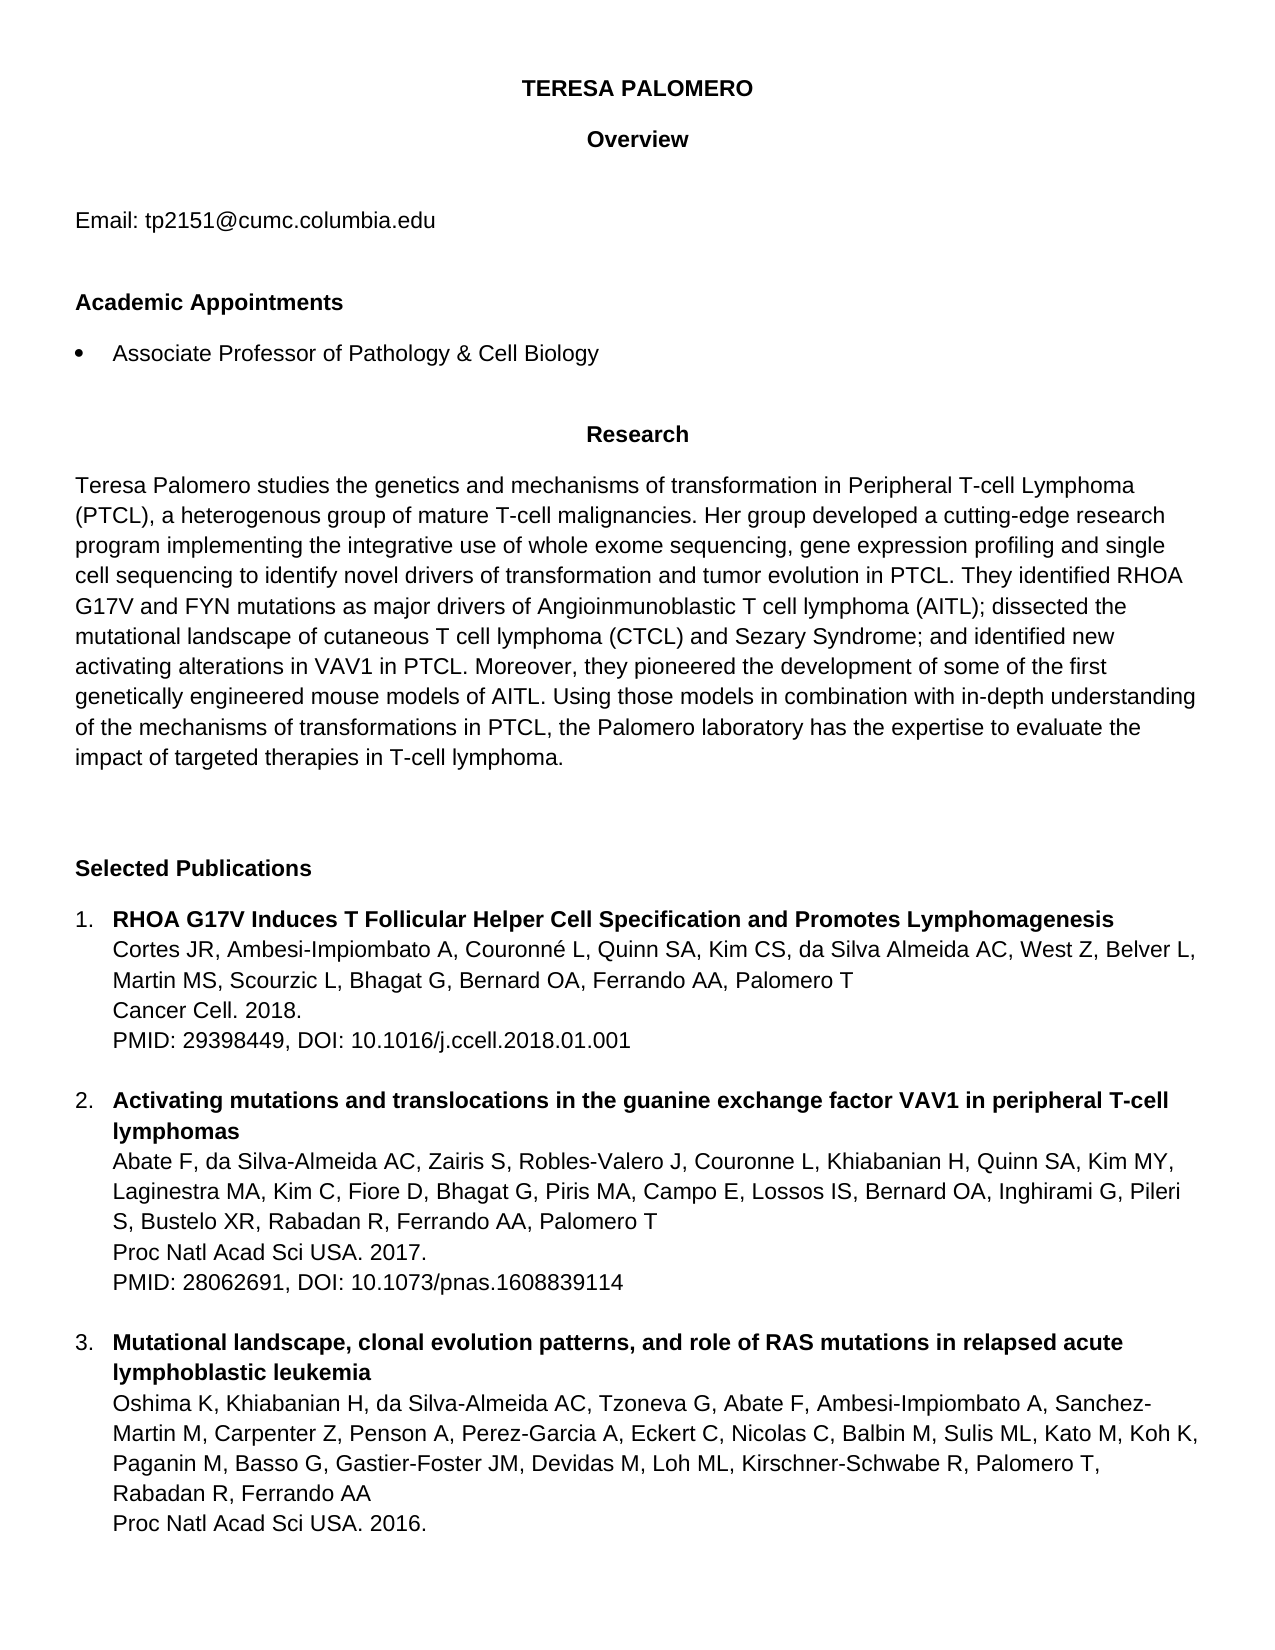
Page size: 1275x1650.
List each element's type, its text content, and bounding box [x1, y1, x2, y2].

text TERESA PALOMERO [75, 75, 1200, 101]
text Overview [75, 126, 1200, 183]
text Selected Publications [75, 855, 1200, 882]
text Email: tp2151@cumc.columbia.edu [75, 207, 1200, 264]
text Academic Appointments [75, 288, 1200, 315]
list Activating mutations and translocations in the guanine exchange factor VAV1 in peripheral T-cell lymphomas Abate F, da Silva-Almeida AC, Zairis S, Robles-Valero J, Couronne L, Khiabanian H, Quinn SA, Kim MY, Laginestra MA, Kim C, Fiore D, Bhagat G, Piris MA, Campo E, Lossos IS, Bernard OA, Inghirami G, Pileri S, Bustelo XR, Rabadan R, Ferrando AA, Palomero T Proc Natl Acad Sci USA. 2017. PMID: 28062691, DOI: 10.1073/pnas.1608839114 [75, 1087, 1200, 1325]
list Associate Professor of Pathology & Cell Biology [75, 339, 1200, 396]
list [75, 1329, 1200, 1537]
text Teresa Palomero studies the genetics and mechanisms of transformation in Peripheral T-cell Lymphoma (PTCL), a heterogenous group of mature T-cell malignancies. Her group developed a cutting-edge research program implementing the integrative use of whole exome sequencing, gene expression profiling and single cell sequencing to identify novel drivers of transformation and tumor evolution in PTCL. They identified RHOA G17V and FYN mutations as major drivers of Angioinmunoblastic T cell lymphoma (AITL); dissected the mutational landscape of cutaneous T cell lymphoma (CTCL) and Sezary Syndrome; and identified new activating alterations in VAV1 in PTCL. Moreover, they pioneered the development of some of the first genetically engineered mouse models of AITL. Using those models in combination with in-depth understanding of the mechanisms of transformations in PTCL, the Palomero laboratory has the expertise to evaluate the impact of targeted therapies in T-cell lymphoma. [75, 472, 1200, 831]
text Research [75, 421, 1200, 447]
list RHOA G17V Induces T Follicular Helper Cell Specification and Promotes Lymphomagenesis Cortes JR, Ambesi-Impiombato A, Couronné L, Quinn SA, Kim CS, da Silva Almeida AC, West Z, Belver L, Martin MS, Scourzic L, Bhagat G, Bernard OA, Ferrando AA, Palomero T Cancer Cell. 2018. PMID: 29398449, DOI: 10.1016/j.ccell.2018.01.001 [75, 906, 1200, 1084]
